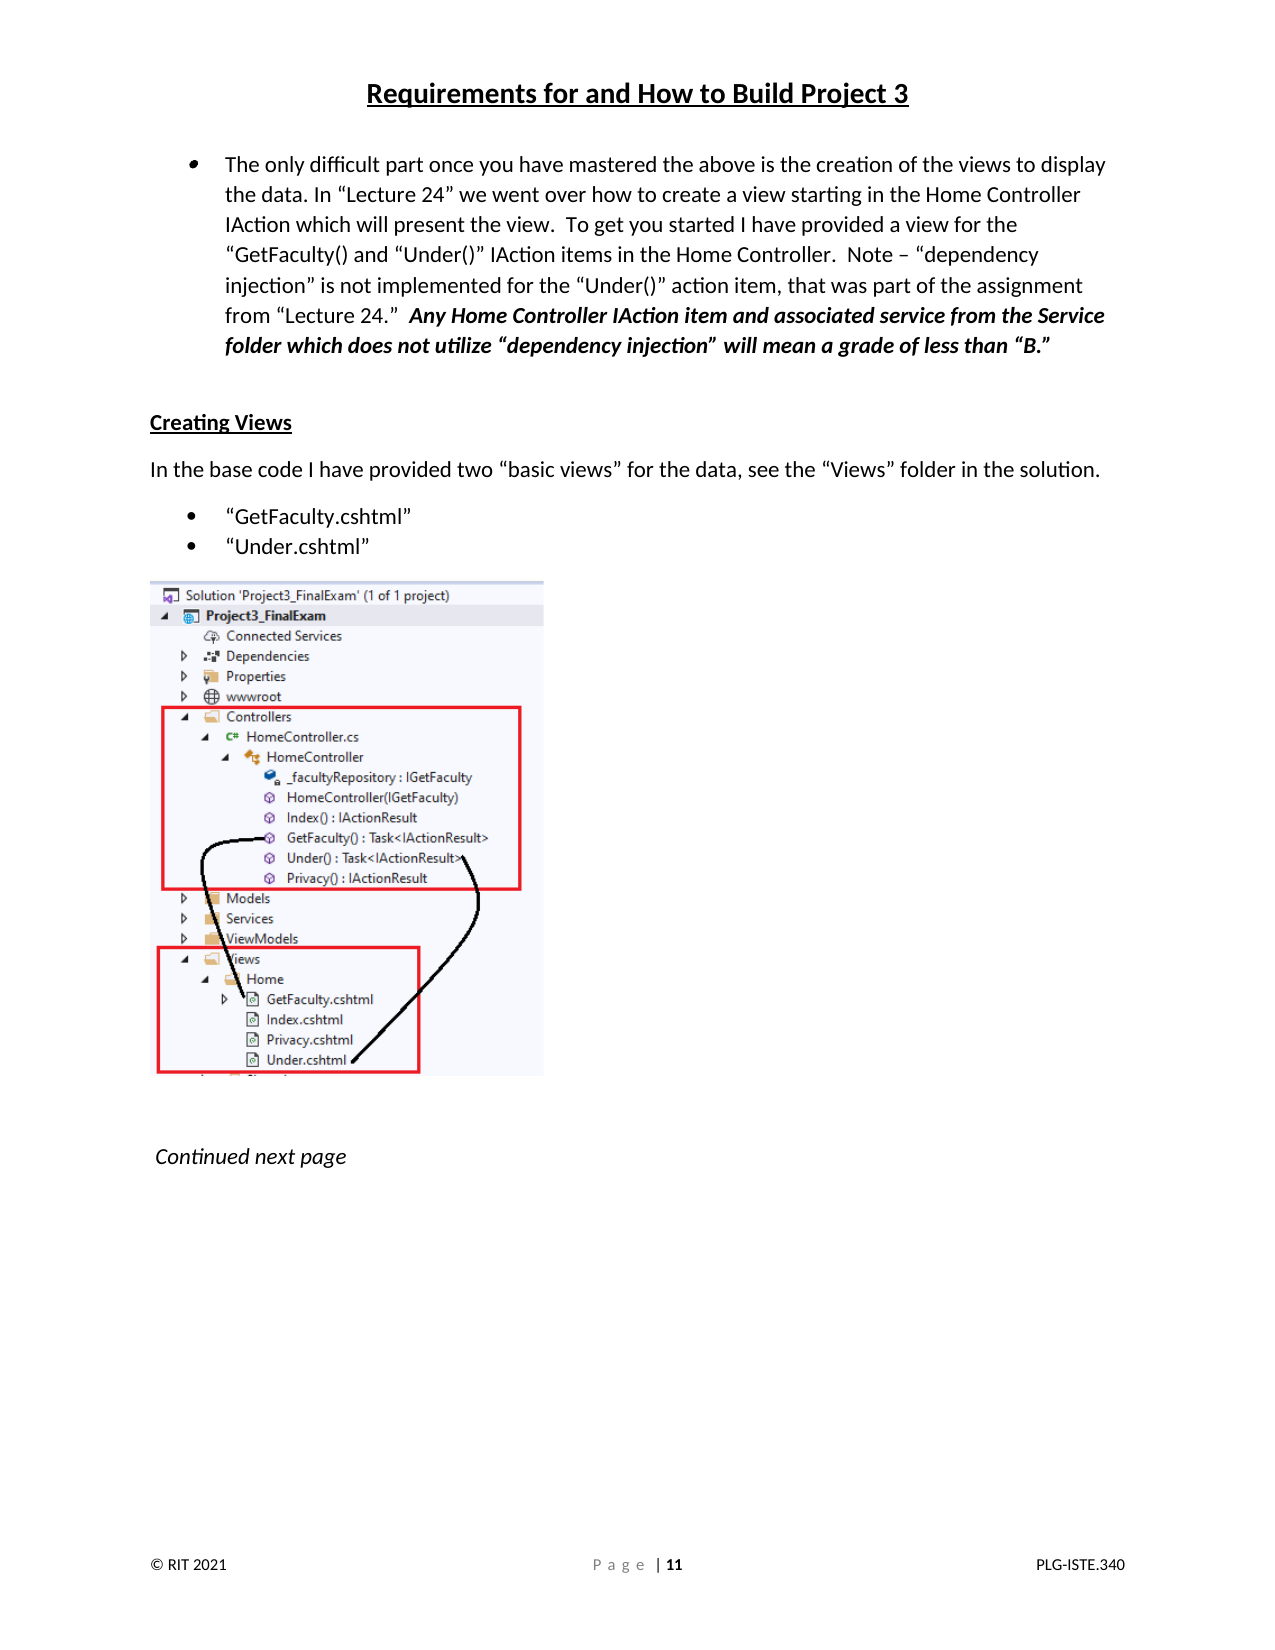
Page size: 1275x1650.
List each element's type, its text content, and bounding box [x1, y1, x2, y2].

text In the base code I have provided two “basic views” for the data, see the “Views” folder in the solution. [150, 455, 1125, 483]
list The only difficult part once you have mastered the above is the creation of the views to display the data. In “Lecture 24” we went over how to create a view starting in the Home Controller IAction which will present the view. To get you started I have provided a view for the “GetFaculty() and “Under()” IAction items in the Home Controller. Note – “dependency injection” is not implemented for the “Under()” action item, that was part of the assignment from “Lecture 24.” Any Home Controller IAction item and associated service from the Service folder which does not utilize “dependency injection” will mean a grade of less than “B.” [187, 150, 1125, 359]
picture [150, 579, 544, 1076]
text Continued next page [150, 1142, 1125, 1170]
list “Under.cshtml” [187, 532, 1125, 560]
text Creating Views [150, 408, 1125, 436]
list “GetFaculty.cshtml” [187, 502, 1125, 530]
